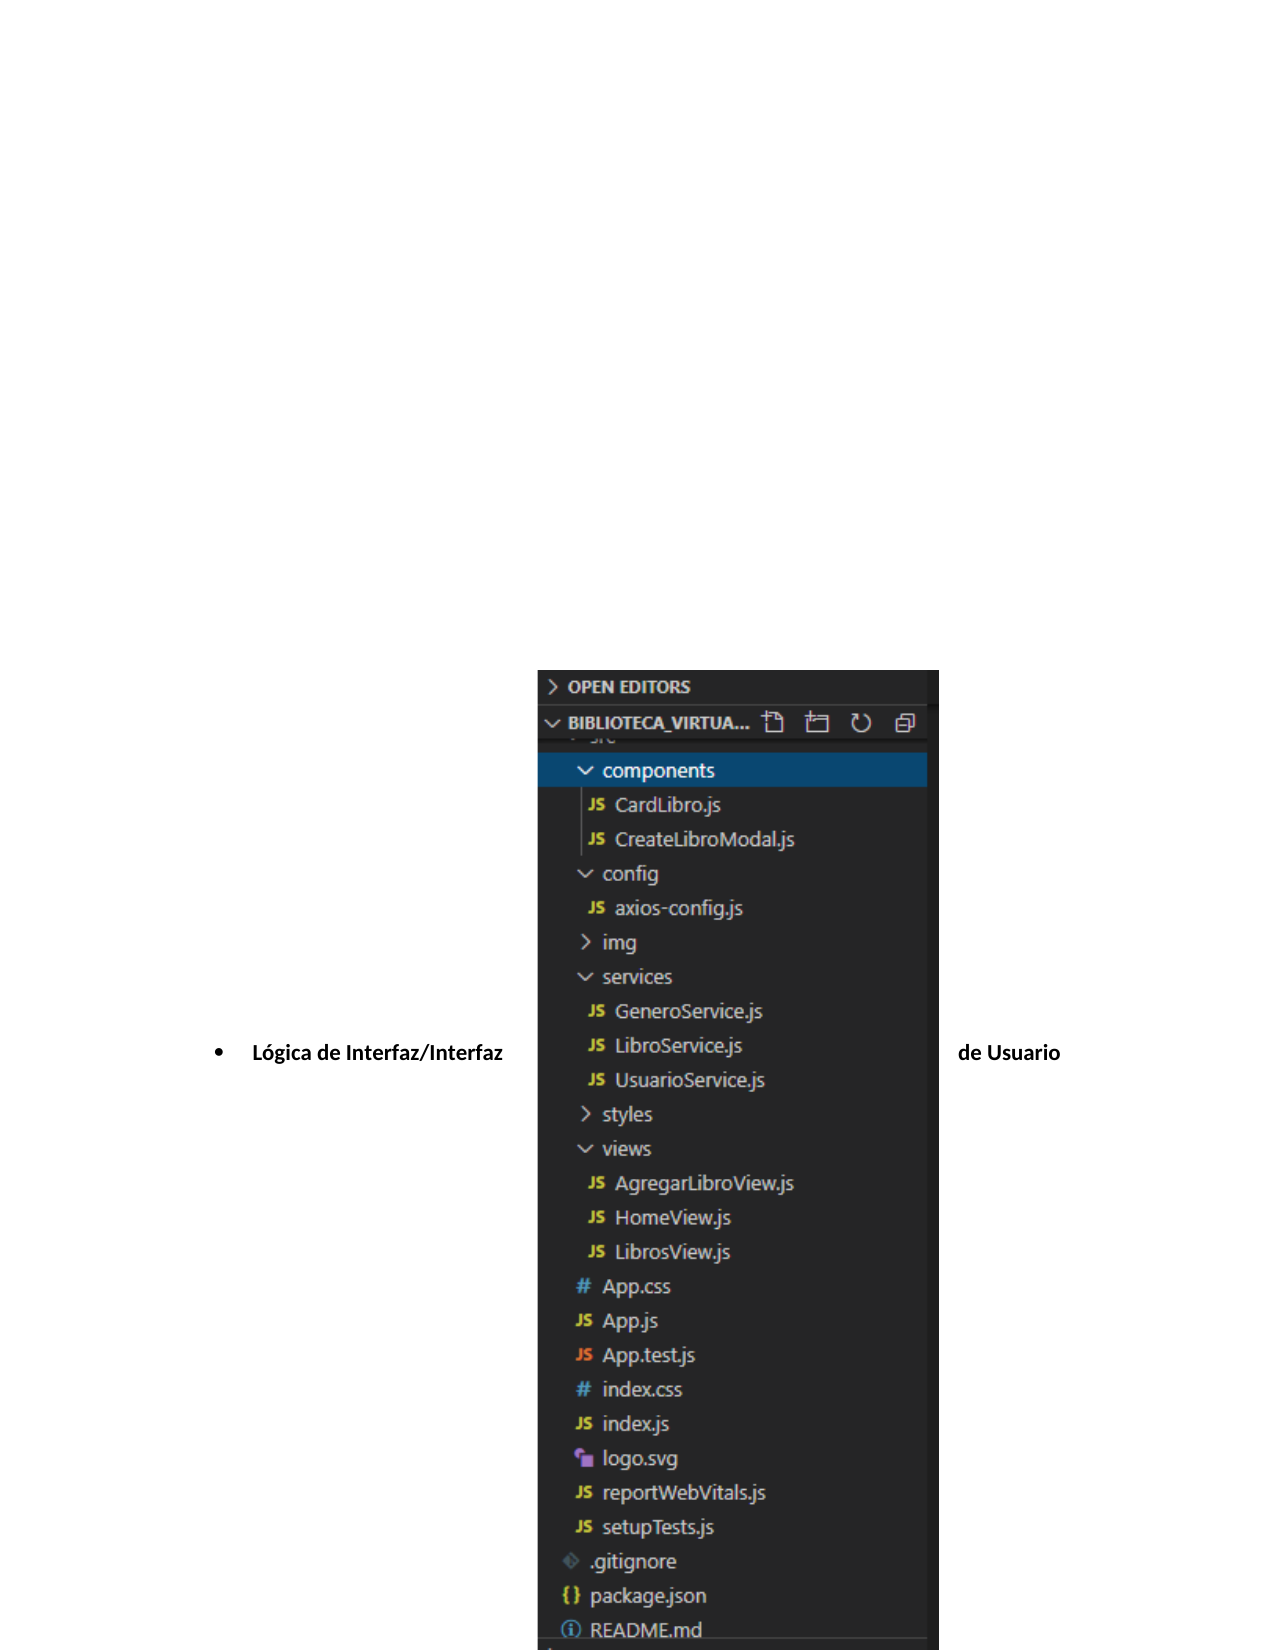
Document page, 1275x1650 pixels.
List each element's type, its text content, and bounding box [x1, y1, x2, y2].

list Lógica de Interfaz/Interfaz de Usuario [939, 1038, 1098, 1066]
list Lógica de Interfaz/Interfaz de Usuario [215, 1038, 537, 1066]
picture [537, 670, 939, 1650]
